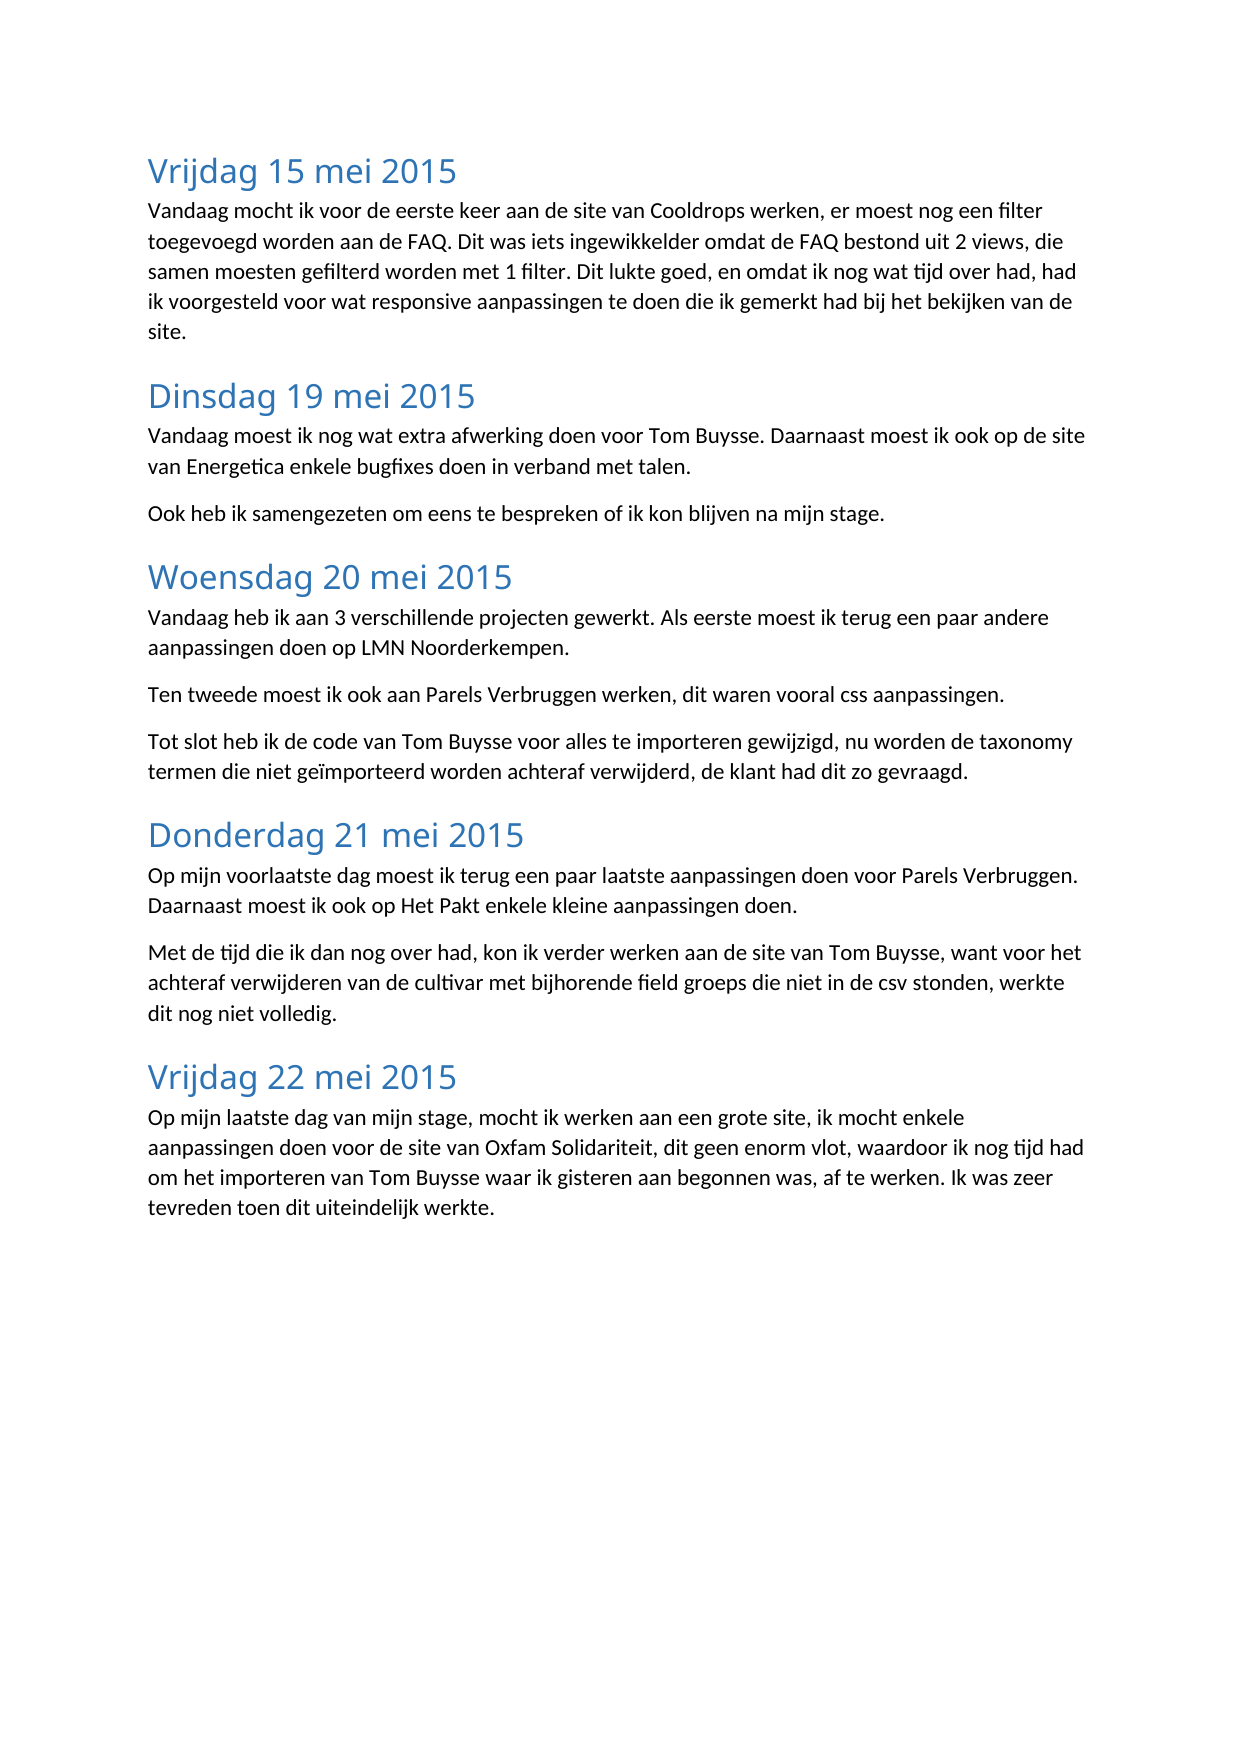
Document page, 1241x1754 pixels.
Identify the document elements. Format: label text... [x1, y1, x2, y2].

subtitle Vrijdag 15 mei 2015 [148, 148, 1093, 193]
subtitle Woensdag 20 mei 2015 [148, 554, 1093, 599]
subtitle Donderdag 21 mei 2015 [148, 812, 1093, 858]
text Ten tweede moest ik ook aan Parels Verbruggen werken, dit waren vooral css aanpassingen. [148, 680, 1093, 708]
text Vandaag mocht ik voor de eerste keer aan de site van Cooldrops werken, er moest nog een filter toegevoegd worden aan de FAQ. Dit was iets ingewikkelder omdat de FAQ bestond uit 2 views, die samen moesten gefilterd worden met 1 filter. Dit lukte goed, en omdat ik nog wat tijd over had, had ik voorgesteld voor wat responsive aanpassingen te doen die ik gemerkt had bij het bekijken van de site. [148, 197, 1093, 345]
subtitle Vrijdag 22 mei 2015 [148, 1054, 1093, 1099]
text Ook heb ik samengezeten om eens te bespreken of ik kon blijven na mijn stage. [148, 499, 1093, 527]
subtitle Dinsdag 19 mei 2015 [148, 373, 1093, 418]
text Tot slot heb ik de code van Tom Buysse voor alles te importeren gewijzigd, nu worden de taxonomy termen die niet geïmporteerd worden achteraf verwijderd, de klant had dit zo gevraagd. [148, 727, 1093, 785]
text Op mijn laatste dag van mijn stage, mocht ik werken aan een grote site, ik mocht enkele aanpassingen doen voor de site van Oxfam Solidariteit, dit geen enorm vlot, waardoor ik nog tijd had om het importeren van Tom Buysse waar ik gisteren aan begonnen was, af te werken. Ik was zeer tevreden toen dit uiteindelijk werkte. [148, 1103, 1093, 1221]
text Vandaag heb ik aan 3 verschillende projecten gewerkt. Als eerste moest ik terug een paar andere aanpassingen doen op LMN Noorderkempen. [148, 603, 1093, 661]
text Op mijn voorlaatste dag moest ik terug een paar laatste aanpassingen doen voor Parels Verbruggen. Daarnaast moest ik ook op Het Pakt enkele kleine aanpassingen doen. [148, 861, 1093, 919]
text Met de tijd die ik dan nog over had, kon ik verder werken aan de site van Tom Buysse, want voor het achteraf verwijderen van de cultivar met bijhorende field groeps die niet in de csv stonden, werkte dit nog niet volledig. [148, 938, 1093, 1027]
text Vandaag moest ik nog wat extra afwerking doen voor Tom Buysse. Daarnaast moest ik ook op de site van Energetica enkele bugfixes doen in verband met talen. [148, 422, 1093, 480]
